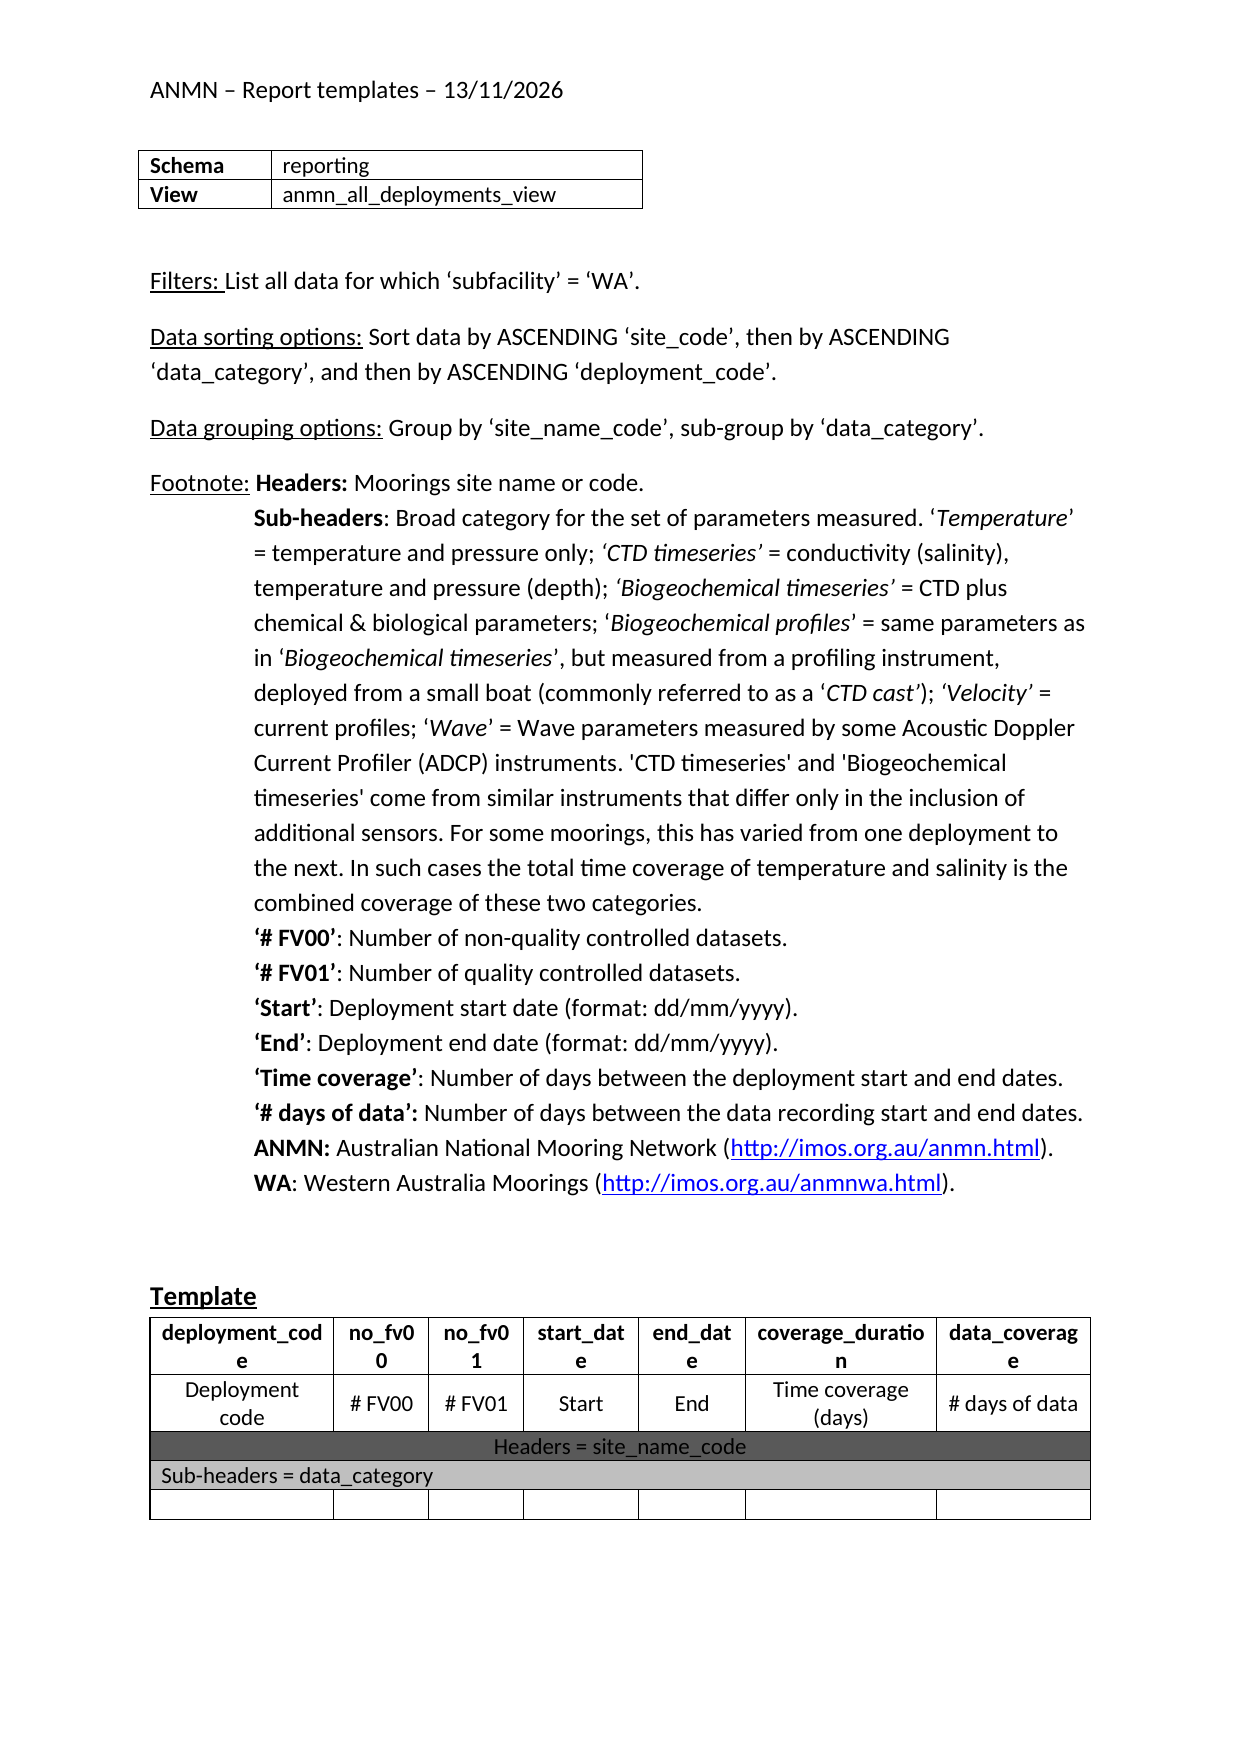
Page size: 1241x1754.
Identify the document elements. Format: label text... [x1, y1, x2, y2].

text Data grouping options: Group by ‘site_name_code’, sub-group by ‘data_category’. [150, 412, 1090, 442]
table_header coverage_duration [746, 1318, 936, 1374]
table_cell [151, 1490, 333, 1518]
table_cell Time coverage (days) [746, 1375, 936, 1431]
table_header no_fv00 [334, 1318, 428, 1374]
table_header end_date [639, 1318, 745, 1374]
table_cell [937, 1490, 1090, 1518]
table_cell [429, 1490, 523, 1518]
table_cell anmn_all_deployments_view [272, 180, 642, 208]
table_cell View [139, 180, 271, 208]
table_cell [937, 1375, 1090, 1431]
table_cell # FV00 [334, 1375, 428, 1431]
table_cell Start [524, 1375, 638, 1431]
text Filters: List all data for which ‘subfacility’ = ‘WA’. [150, 265, 1090, 296]
table_header deployment_code [151, 1318, 333, 1374]
table_cell Deployment code [151, 1375, 333, 1431]
table_cell # FV01 [429, 1375, 523, 1431]
table_cell [746, 1490, 936, 1518]
table_header start_date [524, 1318, 638, 1374]
table_cell [639, 1490, 745, 1518]
table_cell Headers = site_name_code [151, 1432, 1090, 1460]
table_cell [524, 1490, 638, 1518]
table_cell Schema [139, 151, 271, 179]
table_header no_fv01 [429, 1318, 523, 1374]
table_cell End [639, 1375, 745, 1431]
table_cell [334, 1490, 428, 1518]
table_header data_coverage [937, 1318, 1090, 1374]
subtitle Template [150, 1279, 1090, 1312]
table_cell Sub-headers = data_category [151, 1461, 1090, 1489]
text Footnote: ANMN: Australian National Mooring Network (http://imos.org.au/anmn.html). WA: Western Australia Moorings (http://imos.org.au/anmnwa.html). [150, 467, 1090, 1198]
table_cell [272, 151, 642, 179]
text Data sorting options: Sort data by ASCENDING ‘site_code’, then by ASCENDING ‘data_category’, and then by ASCENDING ‘deployment_code’. [150, 321, 1090, 386]
